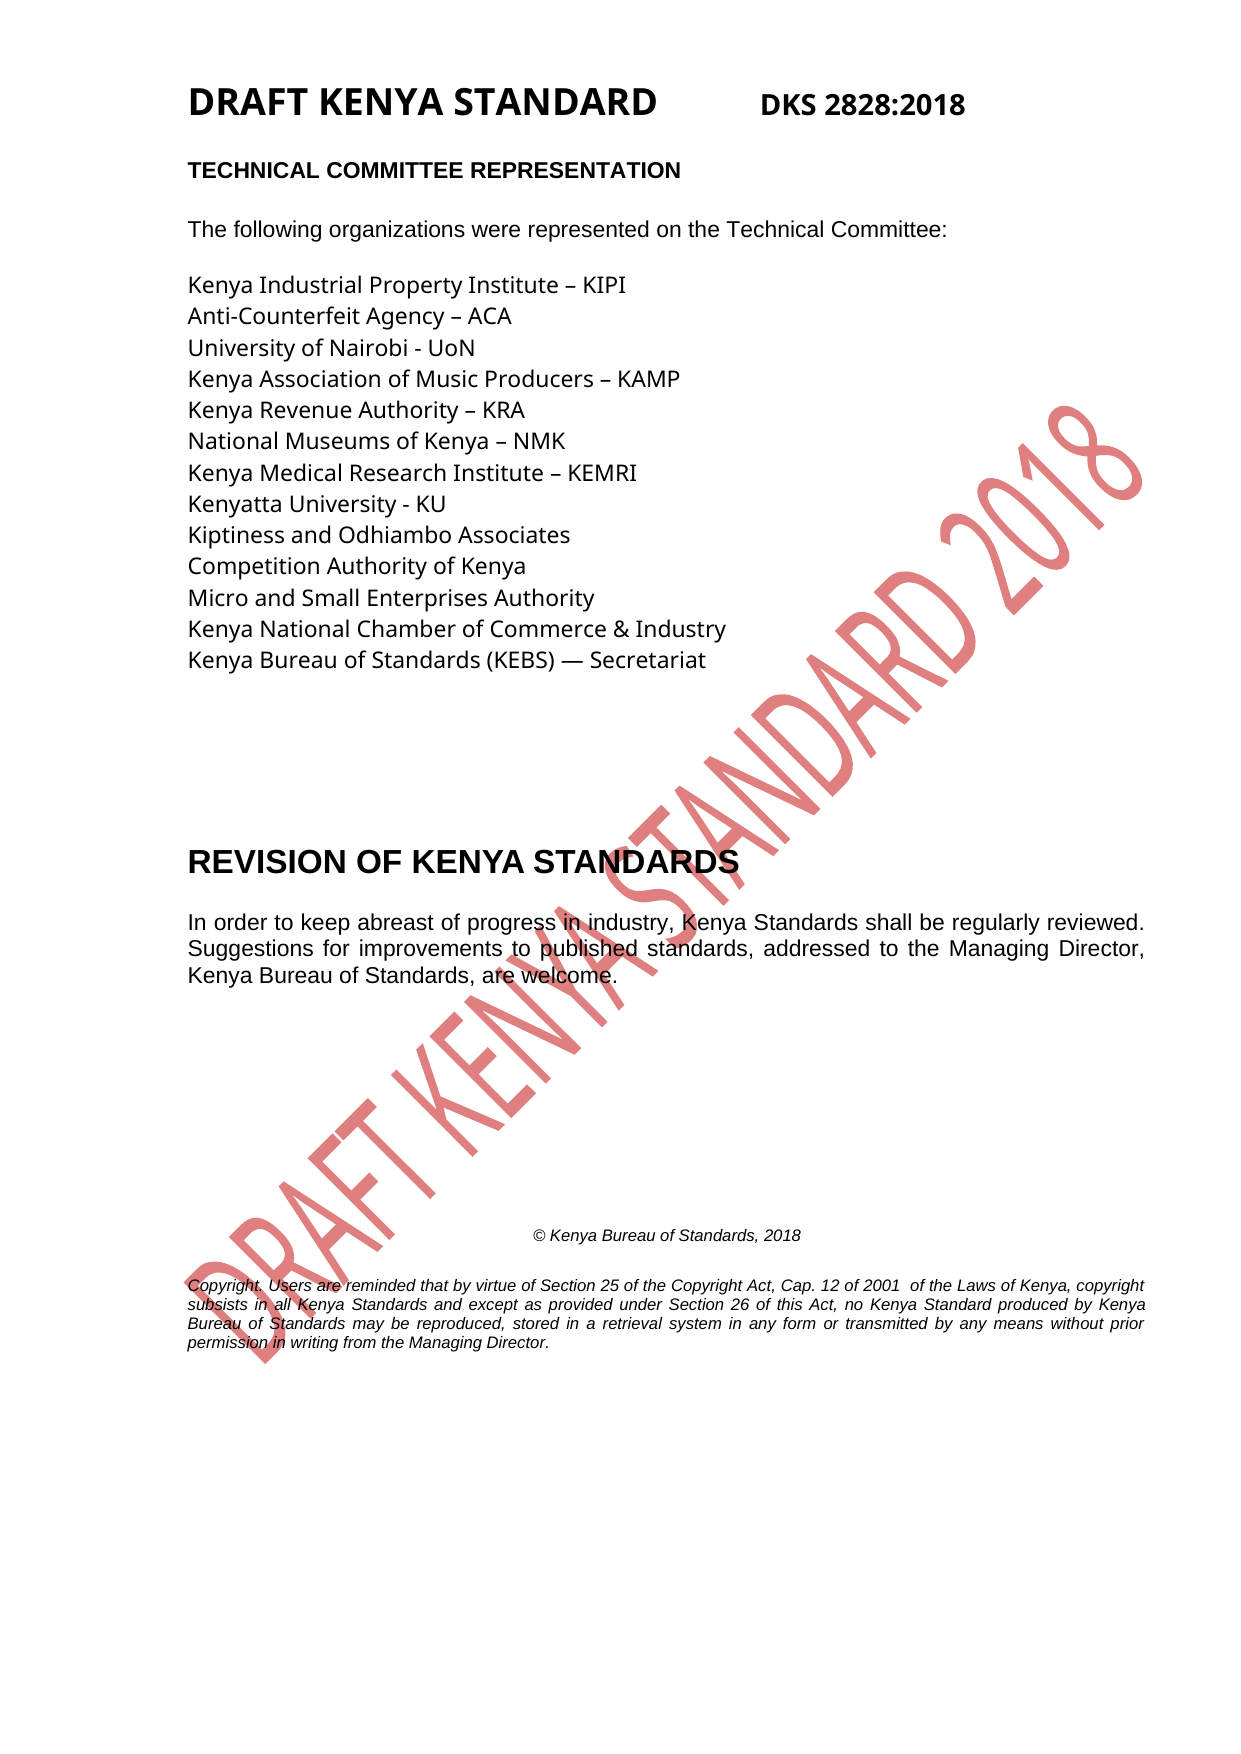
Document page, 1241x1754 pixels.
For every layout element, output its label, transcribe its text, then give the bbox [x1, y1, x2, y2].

text Micro and Small Enterprises Authority [187, 581, 1146, 613]
text Kiptiness and Odhiambo Associates [187, 519, 1146, 550]
text In order to keep abreast of progress in industry, Kenya Standards shall be regularly reviewed. Suggestions for improvements to published standards, addressed to the Managing Director, Kenya Bureau of Standards, are welcome. [187, 909, 1146, 988]
subtitle REVISION OF STANDARDS [187, 842, 1146, 880]
text Anti-Counterfeit Agency – ACA [187, 300, 1146, 331]
text Kenyatta University - KU [187, 488, 1146, 519]
text Kenya Medical Research Institute – KEMRI [187, 456, 1146, 488]
text Kenya Industrial Property Institute – KIPI [187, 269, 1146, 300]
text Competition Authority of Kenya [187, 550, 1146, 581]
text National Museums of Kenya – NMK [187, 425, 1146, 456]
text University of Nairobi - UoN [187, 331, 1146, 363]
text Kenya National Chamber of Commerce & Industry [187, 613, 1146, 644]
text Copyright. Users are reminded that by virtue of Section 25 of the Copyright Act, Cap. 12 of 2001 of the Laws of Kenya, copyright subsists in all Kenya Standards and except as provided under Section 26 of this Act, no Kenya Standard produced by Kenya Bureau of Standards may be reproduced, stored in a retrieval system in any form or transmitted by any means without prior permission in writing from the Managing Director. [187, 1276, 1146, 1352]
text © Kenya Bureau of Standards, 2018 [187, 1225, 1146, 1244]
text Kenya Revenue Authority – KRA [187, 394, 1146, 425]
text Kenya Association of Music Producers – KAMP [187, 363, 1146, 394]
text Kenya Bureau of Standards (KEBS) — Secretariat [187, 644, 1146, 675]
subtitle TECHNICAL COMMITTEE REPRESENTATION [187, 157, 1146, 184]
text The following organizations were represented on the Technical Committee: [187, 216, 1146, 243]
